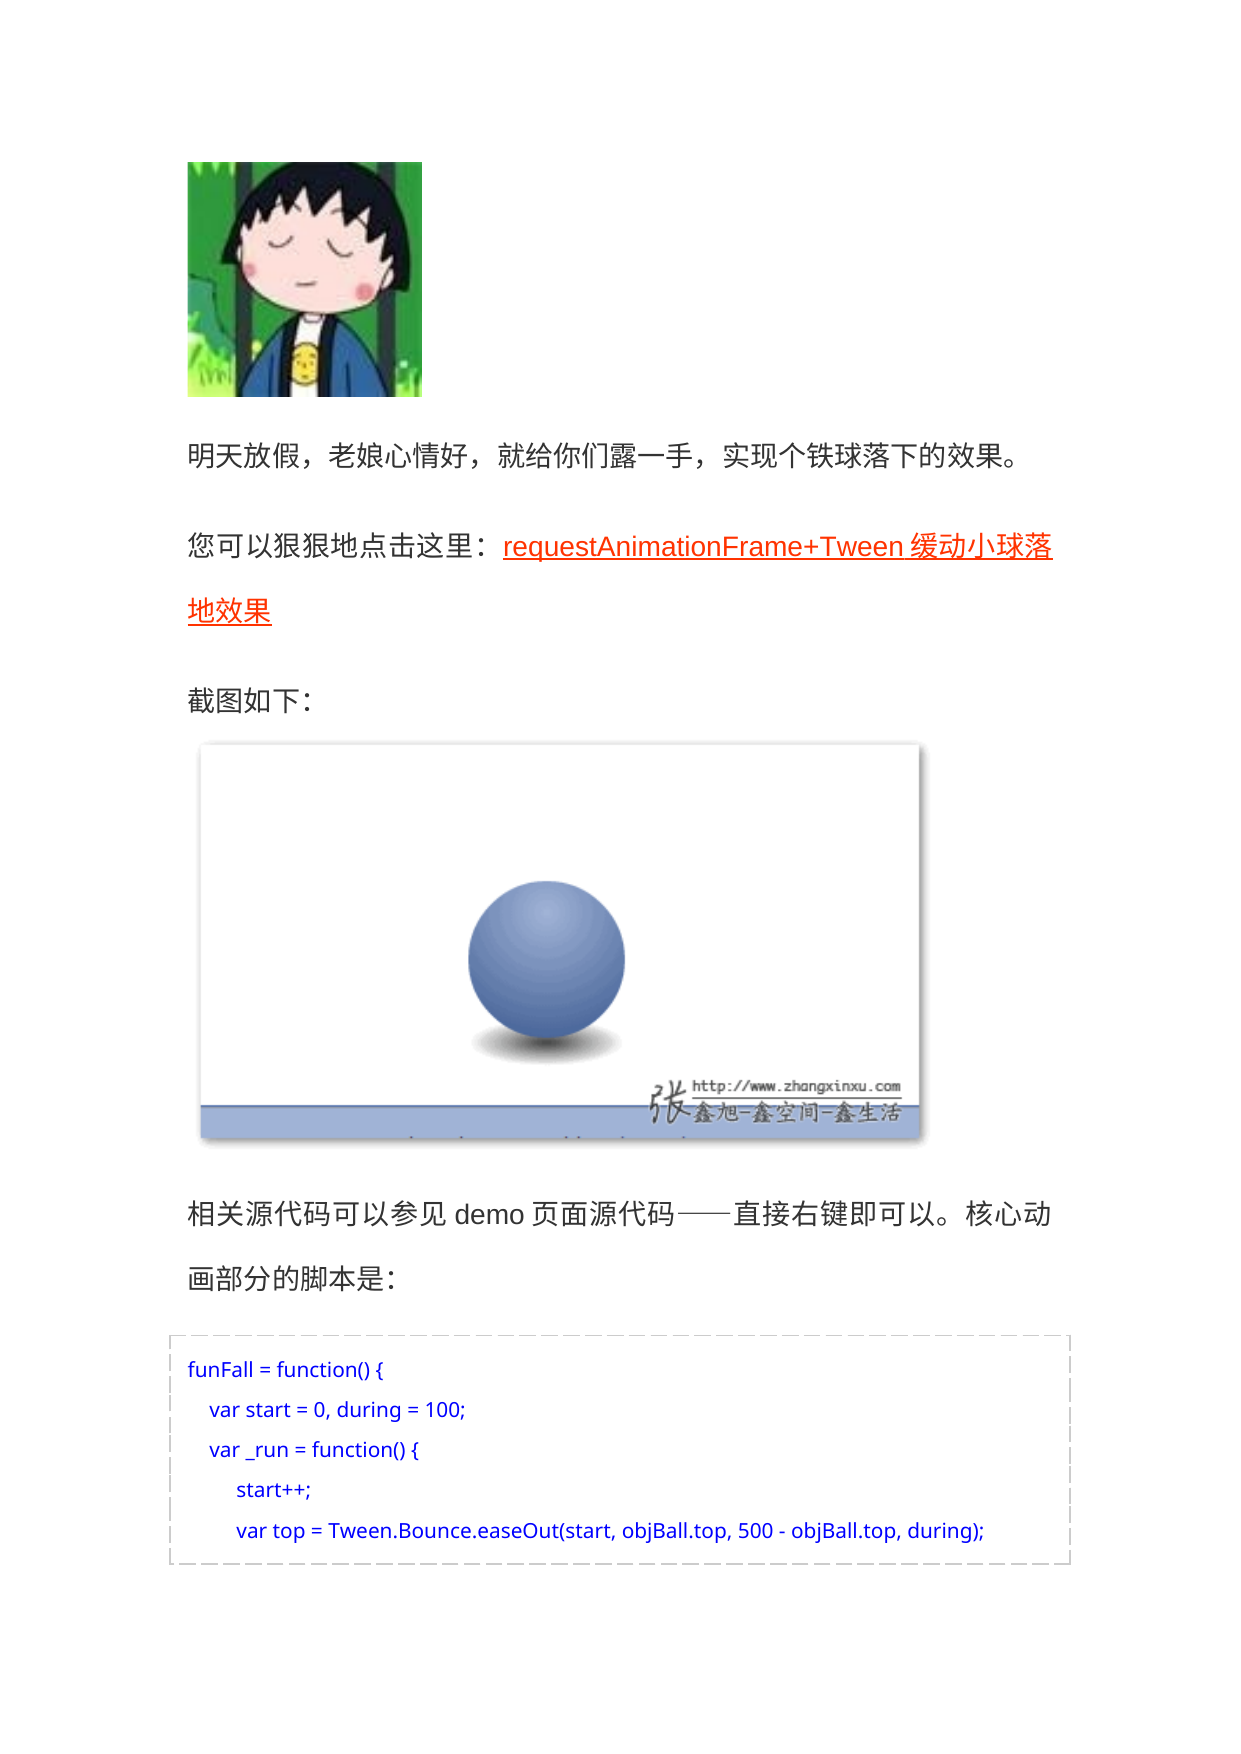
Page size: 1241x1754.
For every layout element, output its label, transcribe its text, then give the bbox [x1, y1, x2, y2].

text var top = Tween.Bounce.easeOut(start, objBall.top, 500 - objBall.top, during); [169, 1496, 1071, 1565]
text start++; [169, 1455, 1071, 1496]
text var _run = function() { [169, 1415, 1071, 1455]
text var start = 0, during = 100; [169, 1375, 1071, 1415]
text 相关源代码可以参见demo页面源代码——直接右键即可以。核心动画部分的脚本是： [187, 1179, 1053, 1309]
text 明天放假，老娘心情好，就给你们露一手，实现个铁球落下的效果。 [187, 162, 1053, 487]
text 您可以狠狠地点击这里：requestAnimationFrame+Tween缓动小球落地效果 [187, 512, 1053, 642]
picture [187, 732, 935, 1154]
picture [187, 162, 422, 397]
text funFall = function() { [169, 1334, 1071, 1375]
